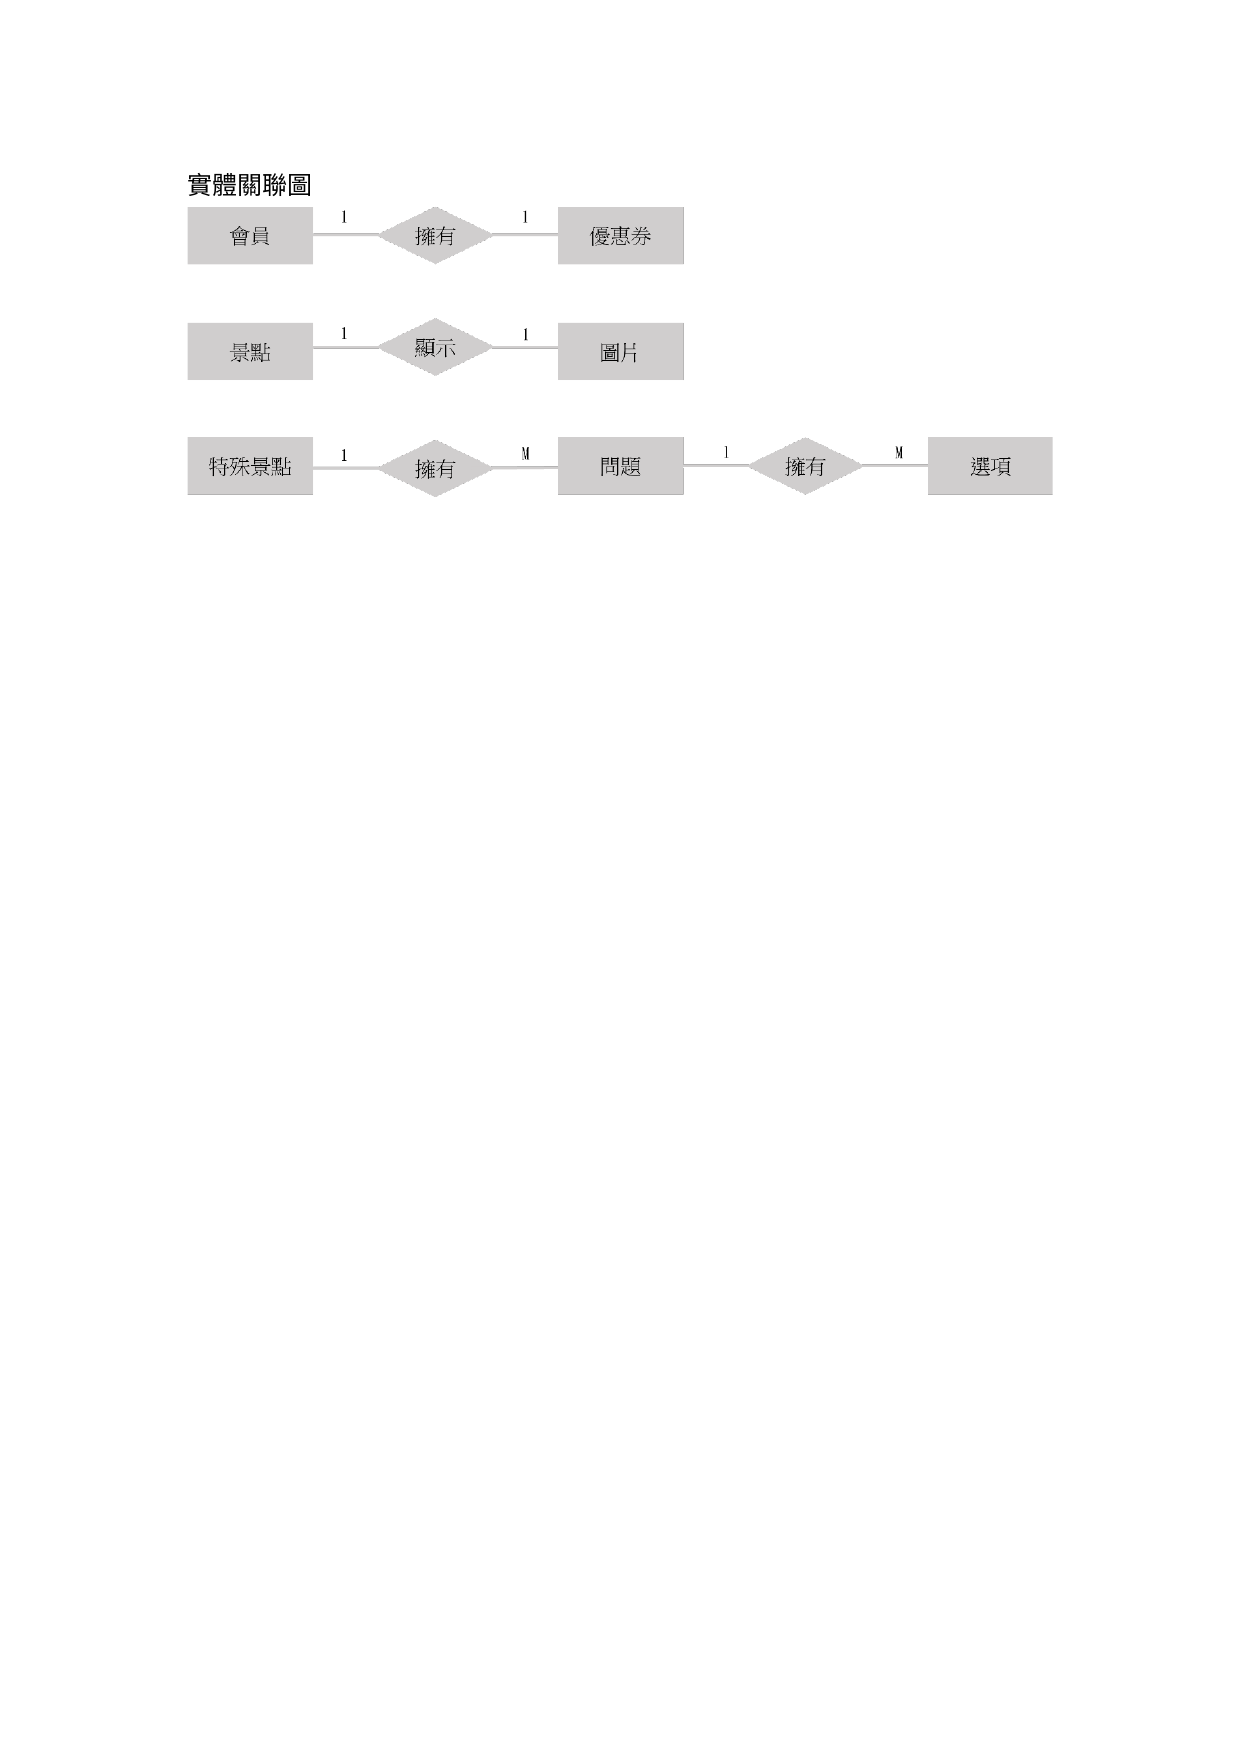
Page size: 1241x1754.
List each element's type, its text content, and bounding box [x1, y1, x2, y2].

picture [187, 202, 1053, 497]
text 實體關聯圖 [187, 164, 1053, 202]
